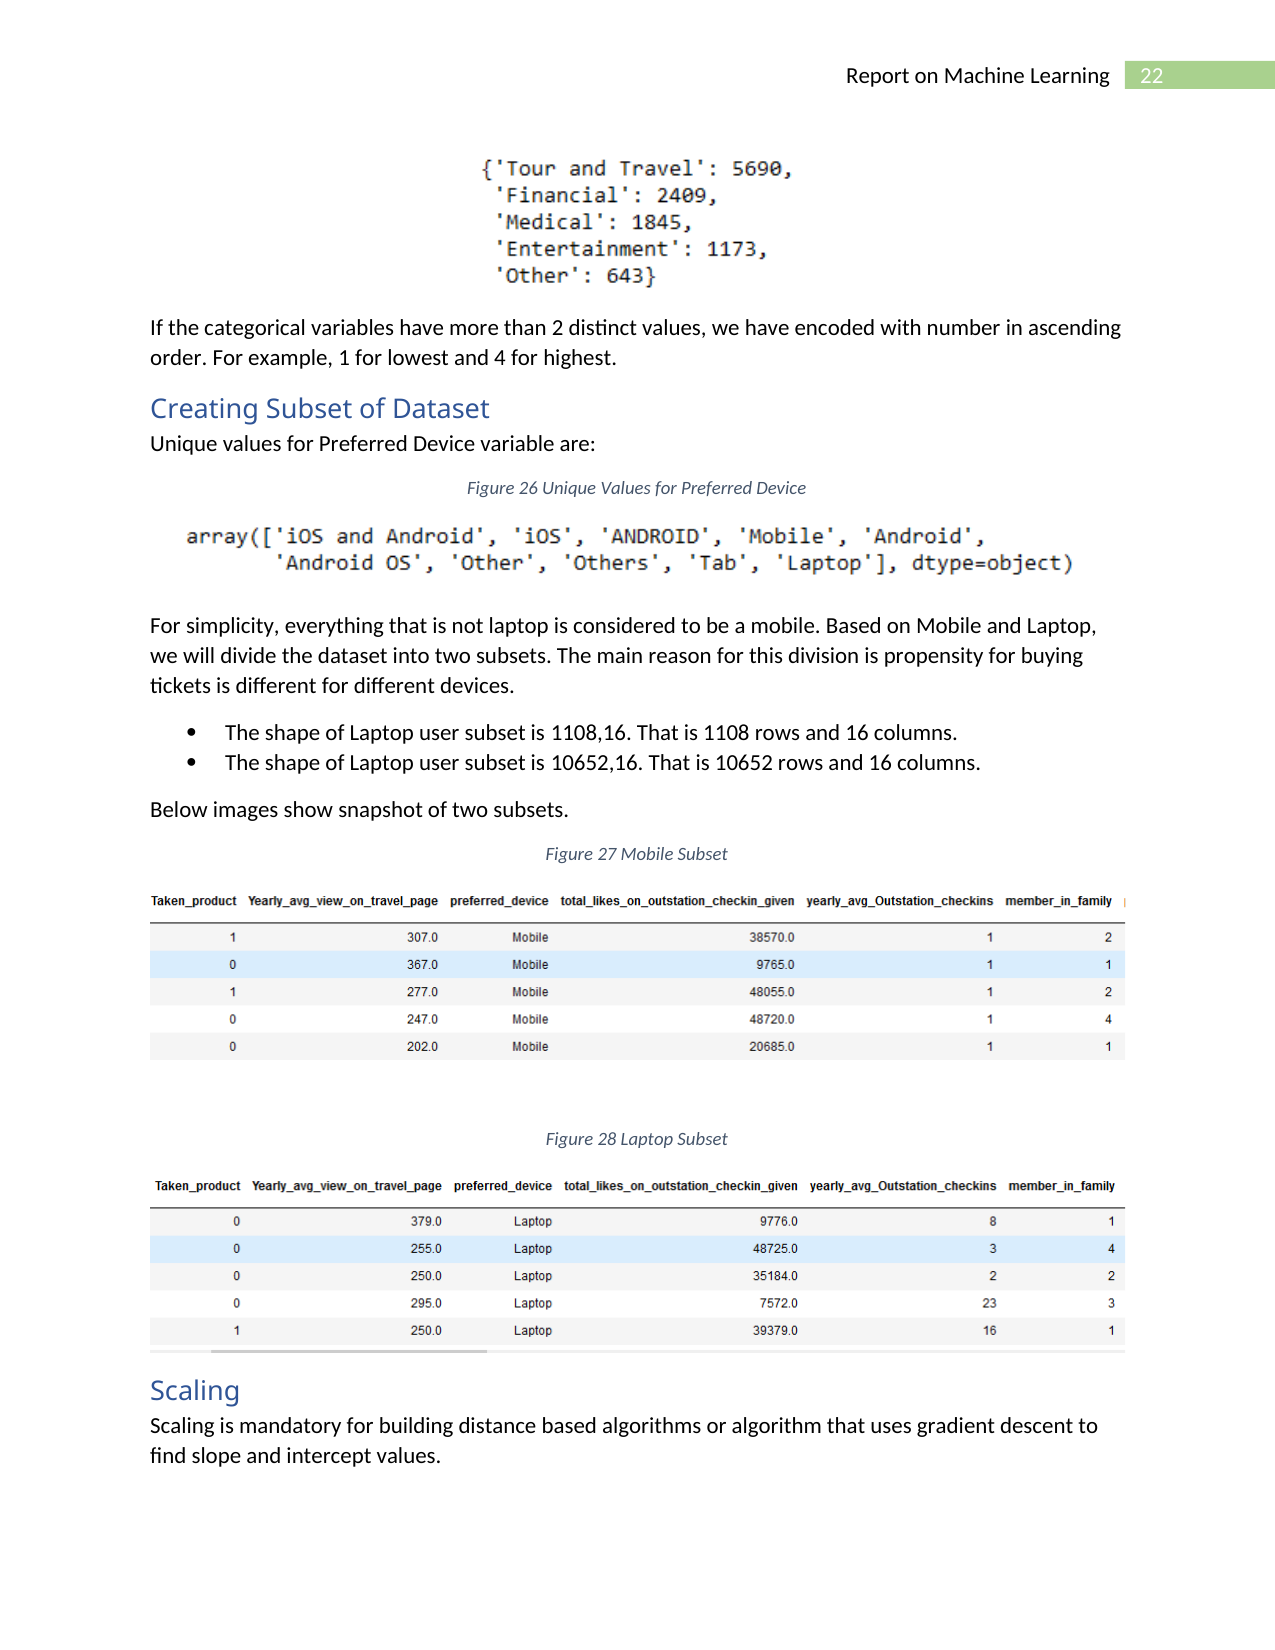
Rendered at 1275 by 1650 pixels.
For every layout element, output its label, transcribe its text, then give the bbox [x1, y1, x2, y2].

text Scaling is mandatory for building distance based algorithms or algorithm that uses gradient descent to find slope and intercept values. [150, 1411, 1125, 1469]
picture [150, 1170, 1125, 1353]
list The shape of Laptop user subset is 1108,16. That is 1108 rows and 16 columns. [187, 718, 1125, 746]
subtitle Creating Subset of Dataset [150, 390, 1125, 427]
text For simplicity, everything that is not laptop is considered to be a mobile. Based on Mobile and Laptop, we will divide the dataset into two subsets. The main reason for this division is propensity for buying tickets is different for different devices. [150, 611, 1125, 699]
picture [180, 520, 1095, 592]
text If the categorical variables have more than 2 distinct values, we have encoded with number in ascending order. For example, 1 for lowest and 4 for highest. [150, 313, 1125, 371]
picture [150, 885, 1125, 1062]
picture [475, 150, 800, 294]
list The shape of Laptop user subset is 10652,16. That is 10652 rows and 16 columns. [187, 748, 1125, 776]
text Unique values for Preferred Device variable are: [150, 429, 1125, 457]
subtitle Scaling [150, 1371, 1125, 1408]
text Below images show snapshot of two subsets. [150, 795, 1125, 823]
